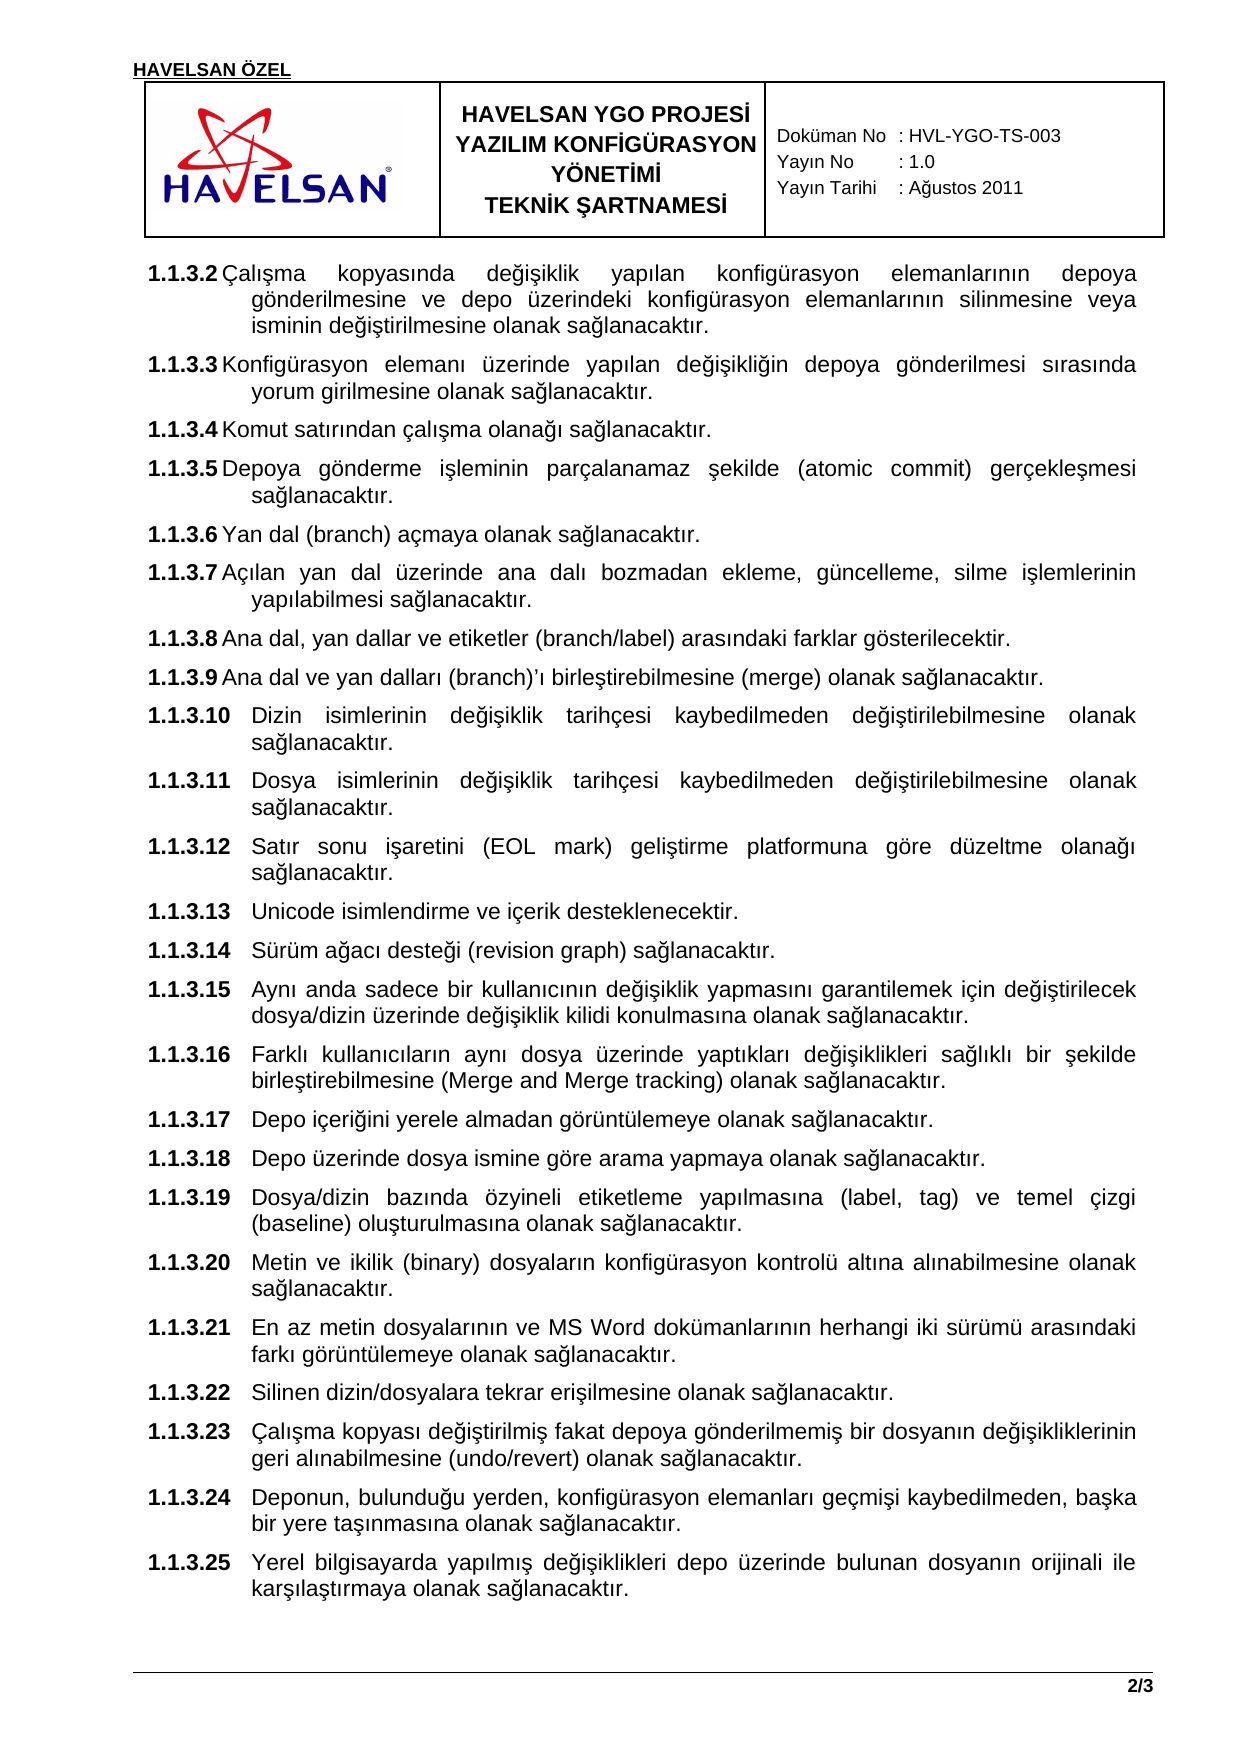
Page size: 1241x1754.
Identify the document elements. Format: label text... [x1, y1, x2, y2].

subtitle Depoya gönderme işleminin parçalanamaz şekilde (atomic commit) gerçekleşmesi sağlanacaktır. [148, 455, 1137, 508]
subtitle Unicode isimlendirme ve içerik desteklenecektir. [148, 898, 1137, 924]
subtitle Çalışma kopyası değiştirilmiş fakat depoya gönderilmemiş bir dosyanın değişikliklerinin geri alınabilmesine (undo/revert) olanak sağlanacaktır. [148, 1418, 1137, 1471]
subtitle Depo üzerinde dosya ismine göre arama yapmaya olanak sağlanacaktır. [148, 1145, 1137, 1171]
subtitle Metin ve ikilik (binary) dosyaların konfigürasyon kontrolü altına alınabilmesine olanak sağlanacaktır. [148, 1249, 1137, 1302]
subtitle En az metin dosyalarının ve MS Word dokümanlarının herhangi iki sürümü arasındaki farkı görüntülemeye olanak sağlanacaktır. [148, 1314, 1137, 1367]
subtitle Depo içeriğini yerele almadan görüntülemeye olanak sağlanacaktır. [148, 1106, 1137, 1132]
subtitle Dizin isimlerinin değişiklik tarihçesi kaybedilmeden değiştirilebilmesine olanak sağlanacaktır. [148, 702, 1137, 755]
subtitle Sürüm ağacı desteği (revision graph) sağlanacaktır. [148, 937, 1137, 963]
subtitle Komut satırından çalışma olanağı sağlanacaktır. [148, 416, 1137, 443]
subtitle Dosya isimlerinin değişiklik tarihçesi kaybedilmeden değiştirilebilmesine olanak sağlanacaktır. [148, 767, 1137, 820]
subtitle Yan dal (branch) açmaya olanak sağlanacaktır. [148, 521, 1137, 547]
subtitle Deponun, bulunduğu yerden, konfigürasyon elemanları geçmişi kaybedilmeden, başka bir yere taşınmasına olanak sağlanacaktır. [148, 1483, 1137, 1536]
subtitle Konfigürasyon elemanı üzerinde yapılan değişikliğin depoya gönderilmesi sırasında yorum girilmesine olanak sağlanacaktır. [148, 351, 1137, 404]
subtitle Ana dal ve yan dalları (branch)’ı birleştirebilmesine (merge) olanak sağlanacaktır. [148, 663, 1137, 690]
subtitle Silinen dizin/dosyalara tekrar erişilmesine olanak sağlanacaktır. [148, 1379, 1137, 1406]
subtitle Dosya/dizin bazında özyineli etiketleme yapılmasına (label, tag) ve temel çizgi (baseline) oluşturulmasına olanak sağlanacaktır. [148, 1184, 1137, 1236]
subtitle Yerel bilgisayarda yapılmış değişiklikleri depo üzerinde bulunan dosyanın orijinali ile karşılaştırmaya olanak sağlanacaktır. [148, 1549, 1137, 1601]
picture [152, 99, 402, 210]
subtitle Çalışma kopyasında değişiklik yapılan konfigürasyon elemanlarının depoya gönderilmesine ve depo üzerindeki konfigürasyon elemanlarının silinmesine veya isminin değiştirilmesine olanak sağlanacaktır. [148, 260, 1137, 339]
subtitle Ana dal, yan dallar ve etiketler (branch/label) arasındaki farklar gösterilecektir. [148, 624, 1137, 651]
subtitle Açılan yan dal üzerinde ana dalı bozmadan ekleme, güncelleme, silme işlemlerinin yapılabilmesi sağlanacaktır. [148, 559, 1137, 612]
subtitle Satır sonu işaretini (EOL mark) geliştirme platformuna göre düzeltme olanağı sağlanacaktır. [148, 833, 1137, 885]
subtitle Farklı kullanıcıların aynı dosya üzerinde yaptıkları değişiklikleri sağlıklı bir şekilde birleştirebilmesine (Merge and Merge tracking) olanak sağlanacaktır. [148, 1041, 1137, 1093]
subtitle Aynı anda sadece bir kullanıcının değişiklik yapmasını garantilemek için değiştirilecek dosya/dizin üzerinde değişiklik kilidi konulmasına olanak sağlanacaktır. [148, 976, 1137, 1028]
